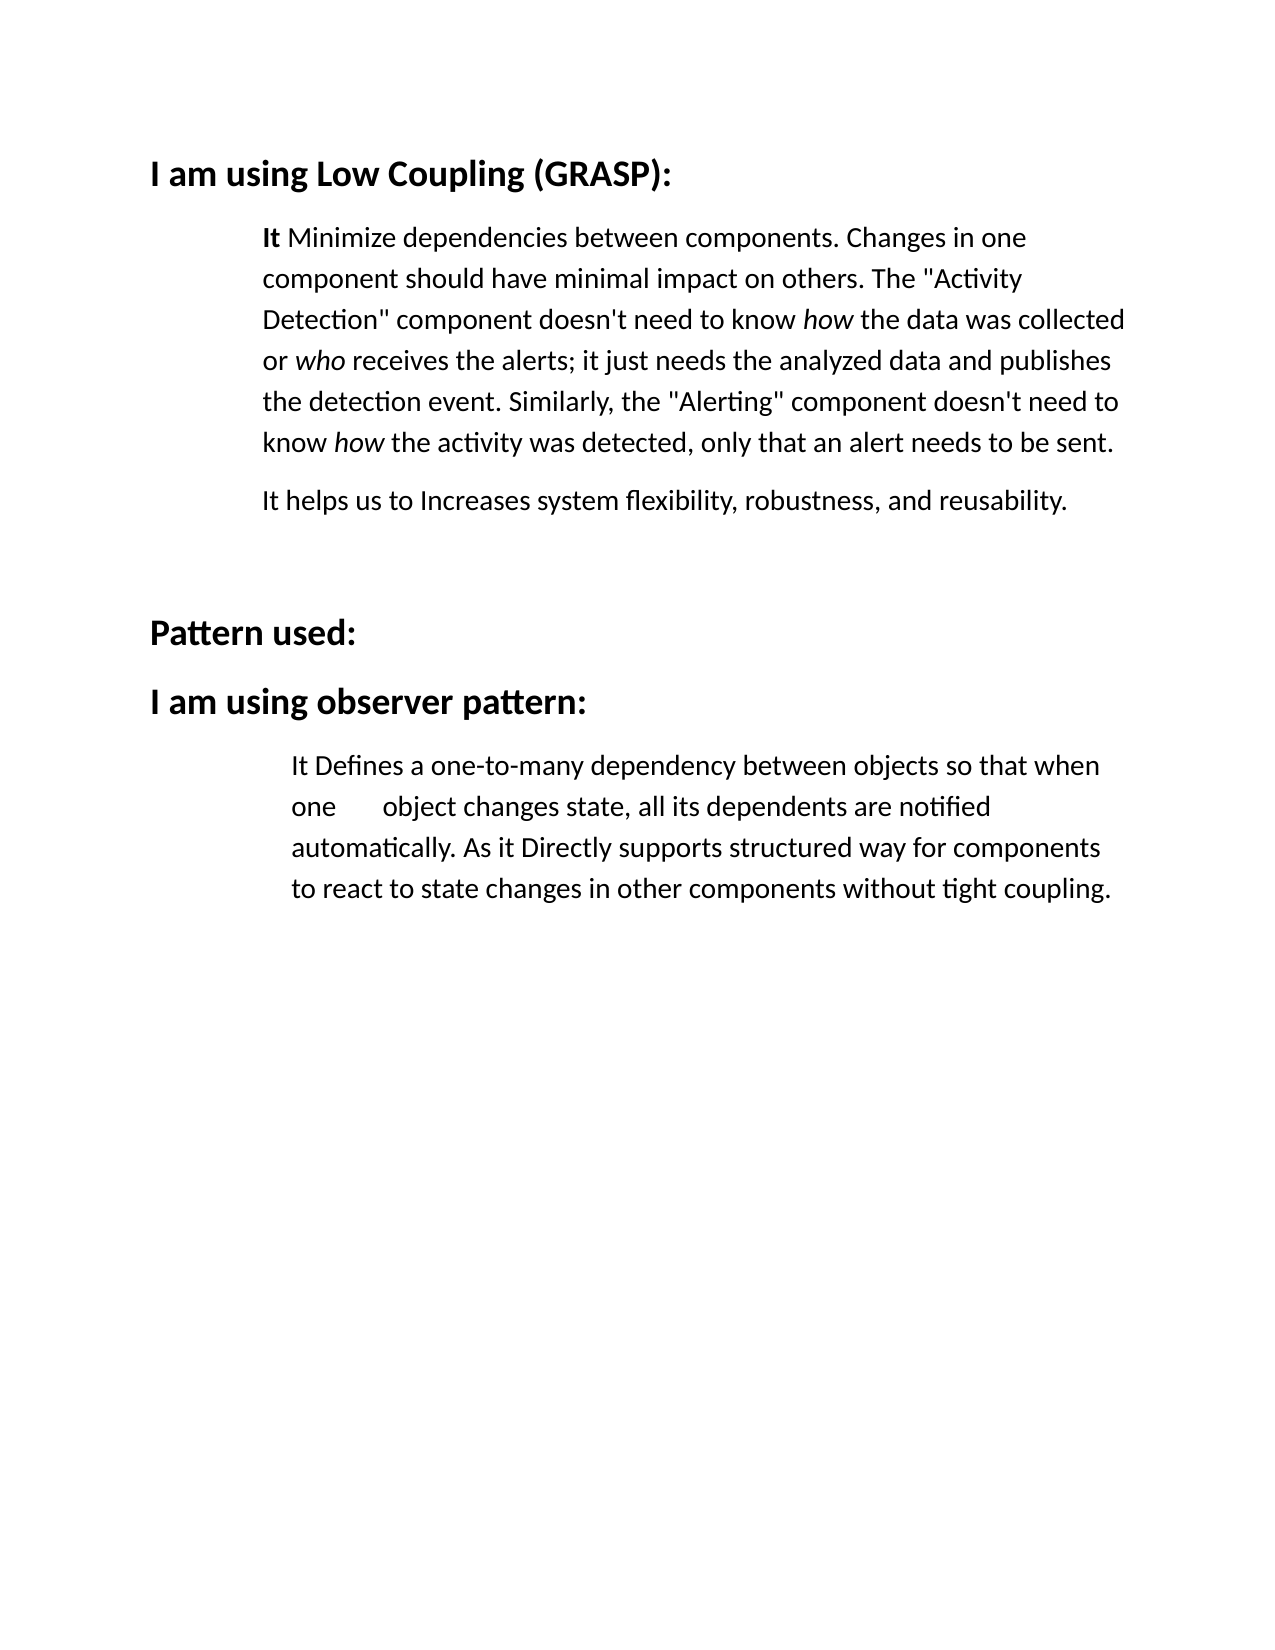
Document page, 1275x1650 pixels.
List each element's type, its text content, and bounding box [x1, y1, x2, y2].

text Pattern used: [150, 609, 1125, 654]
list It Defines a one-to-many dependency between objects so that when one object changes state, all its dependents are notified automatically. As it Directly supports structured way for components to react to state changes in other components without tight coupling. [291, 747, 1125, 906]
text I am using Low Coupling (GRASP): [150, 150, 1125, 196]
text I am using observer pattern: [150, 678, 1125, 724]
text It helps us to Increases system flexibility, robustness, and reusability. [150, 482, 1125, 517]
text It Minimize dependencies between components. Changes in one component should have minimal impact on others. The "Activity Detection" component doesn't need to know how the data was collected or who receives the alerts; it just needs the analyzed data and publishes the detection event. Similarly, the "Alerting" component doesn't need to know how the activity was detected, only that an alert needs to be sent. [262, 219, 1125, 460]
